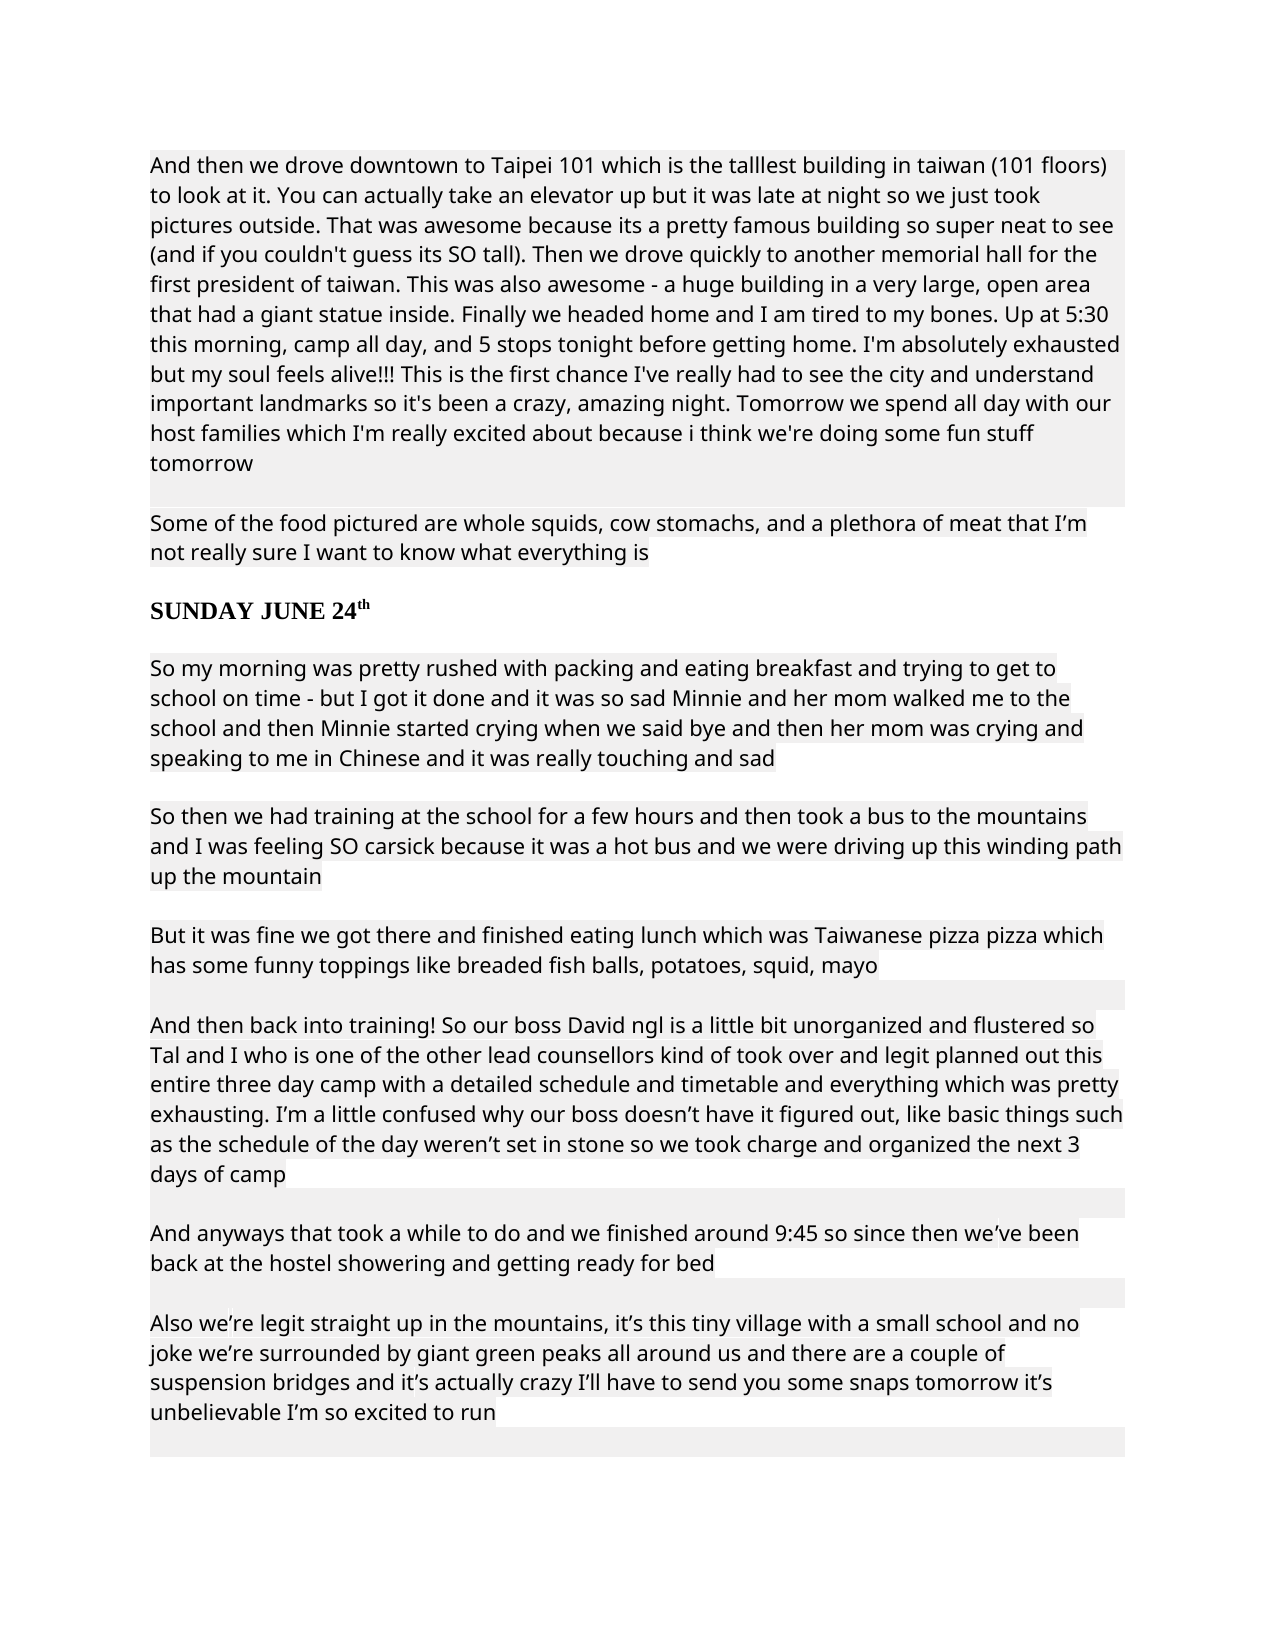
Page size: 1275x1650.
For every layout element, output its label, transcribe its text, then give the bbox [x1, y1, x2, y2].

text And anyways that took a while to do and we finished around 9:45 so since then we’ve been back at the hostel showering and getting ready for bed [715, 1218, 1125, 1278]
text Also we’re legit straight up in the mountains, it’s this tiny village with a small school and no joke we’re surrounded by giant green peaks all around us and there are a couple of suspension bridges and it’s actually crazy I’ll have to send you some snaps tomorrow it’s unbelievable I’m so excited to run [150, 1308, 1125, 1427]
text So my morning was pretty rushed with packing and eating breakfast and trying to get to school on time - but I got it done and it was so sad Minnie and her mom walked me to the school and then Minnie started crying when we said bye and then her mom was crying and speaking to me in Chinese and it was really touching and sad [776, 653, 1125, 772]
text Some of the food pictured are whole squids, cow stomachs, and a plethora of meat that I’m not really sure I want to know what everything is [150, 507, 1125, 567]
text And then we drove downtown to Taipei 101 which is the talllest building in taiwan (101 floors) to look at it. You can actually take an elevator up but it was late at night so we just took pictures outside. That was awesome because its a pretty famous building so super neat to see (and if you couldn't guess its SO tall). Then we drove quickly to another memorial hall for the first president of taiwan. This was also awesome - a huge building in a very large, open area that had a giant statue inside. Finally we headed home and I am tired to my bones. Up at 5:30 this morning, camp all day, and 5 stops tonight before getting home. I'm absolutely exhausted but my soul feels alive!!! This is the first chance I've really had to see the city and understand important landmarks so it's been a crazy, amazing night. Tomorrow we spend all day with our host families which I'm really excited about because i think we're doing some fun stuff tomorrow [150, 150, 1125, 478]
text And then back into training! So our boss David ngl is a little bit unorganized and flustered so Tal and I who is one of the other lead counsellors kind of took over and legit planned out this entire three day camp with a detailed schedule and timetable and everything which was pretty exhausting. I’m a little confused why our boss doesn’t have it figured out, like basic things such as the schedule of the day weren’t set in stone so we took charge and organized the next 3 days of camp [150, 1010, 1125, 1188]
text SUNDAY JUNE 24th [150, 596, 1125, 624]
text So then we had training at the school for a few hours and then took a bus to the mountains and I was feeling SO carsick because it was a hot bus and we were driving up this winding path up the mountain But it was fine we got there and finished eating lunch which was Taiwanese pizza pizza which has some funny toppings like breaded fish balls, potatoes, squid, mayo [150, 801, 1125, 980]
